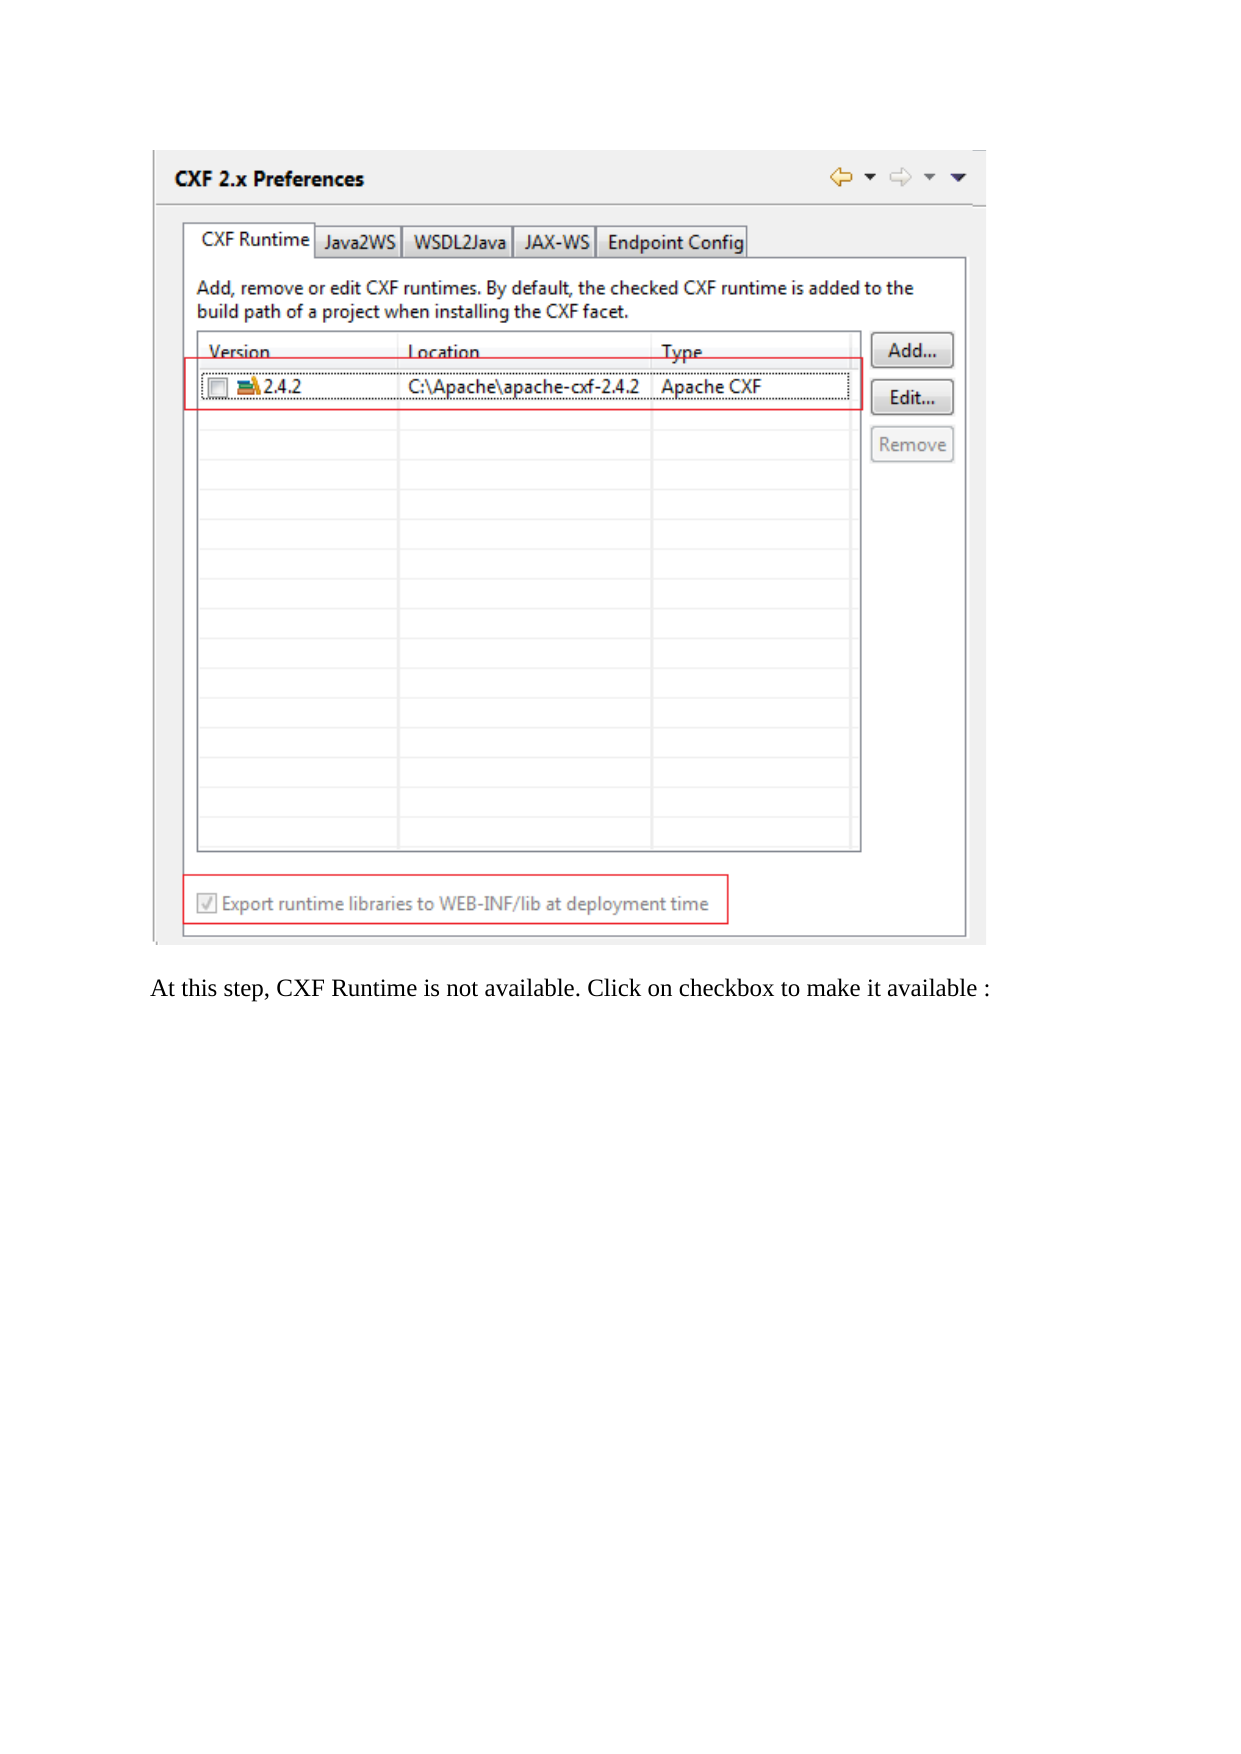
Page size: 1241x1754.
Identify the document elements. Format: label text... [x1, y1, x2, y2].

picture [150, 150, 987, 945]
text At this step, CXF Runtime is not available. Click on checkbox to make it available : [150, 973, 1090, 1002]
